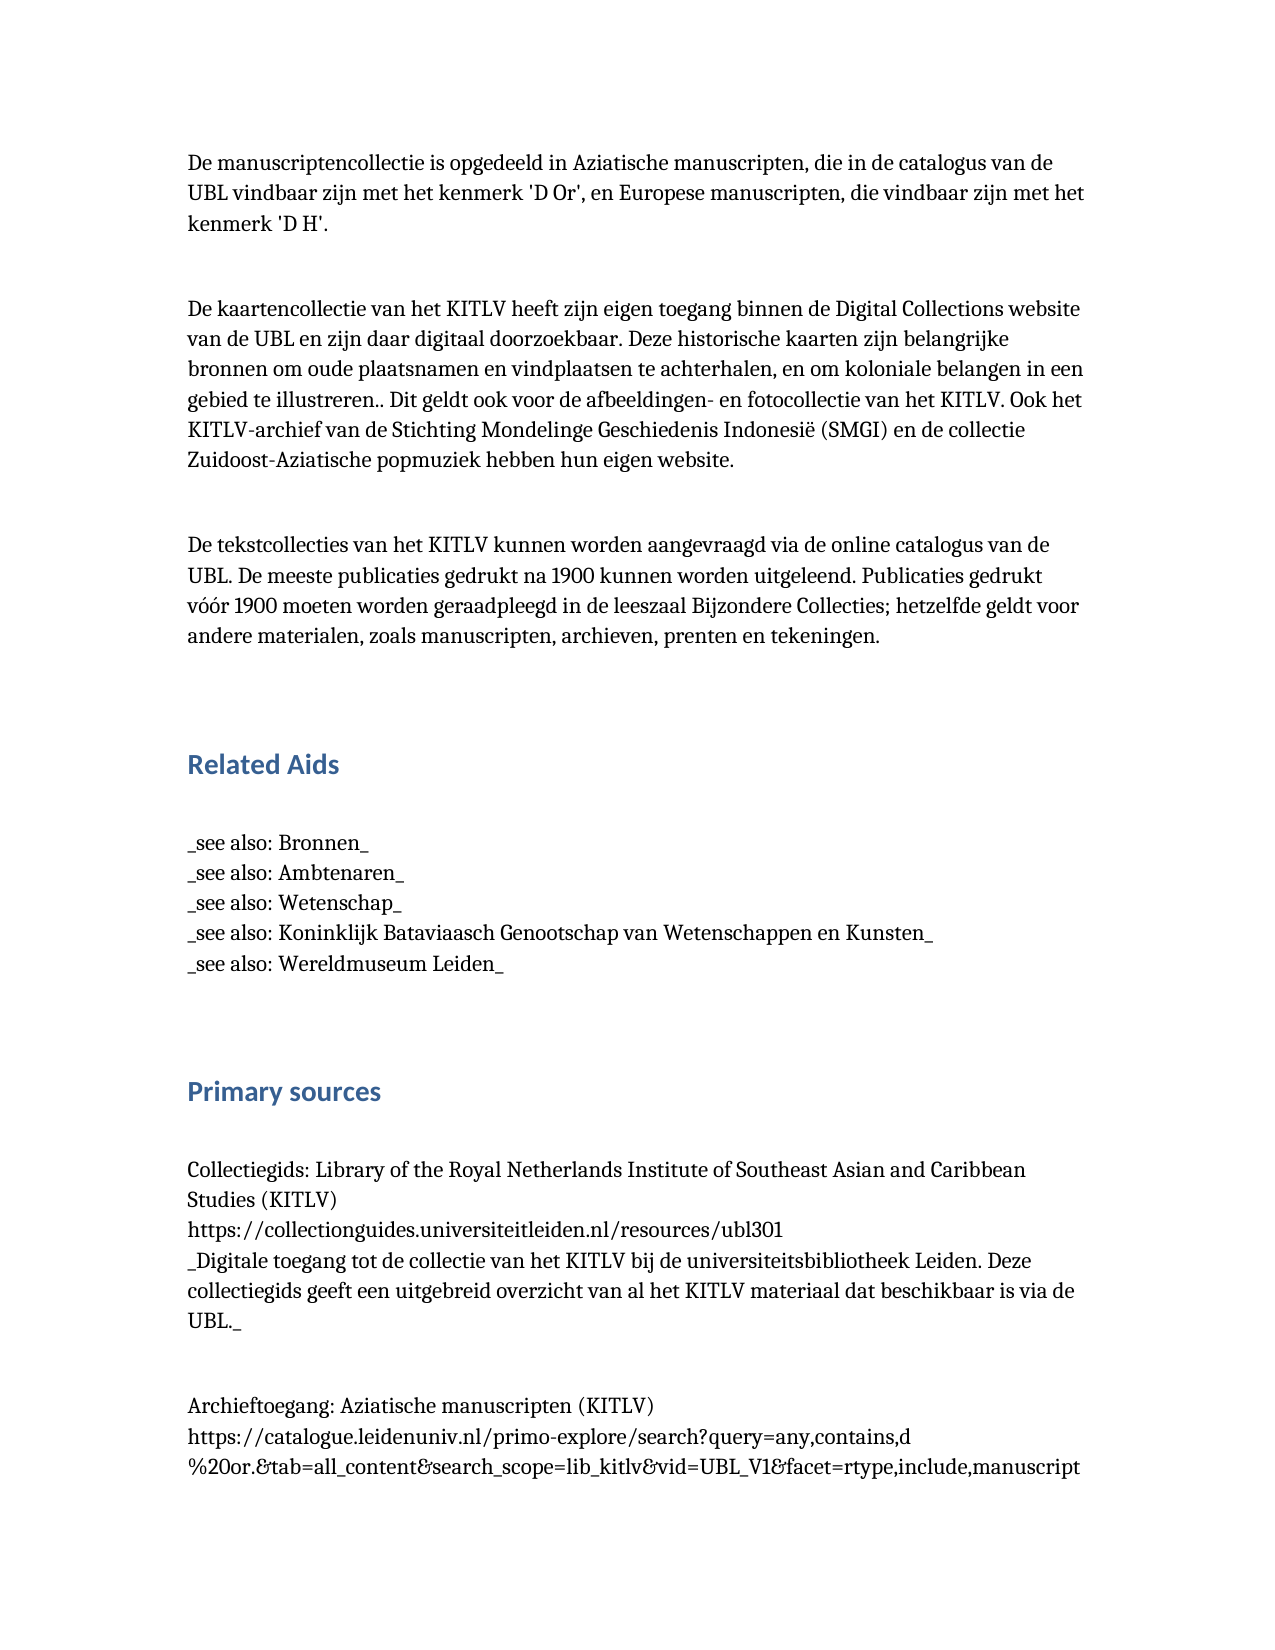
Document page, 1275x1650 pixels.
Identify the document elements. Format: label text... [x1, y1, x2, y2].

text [187, 1393, 1087, 1480]
text Collectiegids: Library of the Royal Netherlands Institute of Southeast Asian and Caribbean Studies (KITLV) https://collectionguides.universiteitleiden.nl/resources/ubl301 _Digitale toegang tot de collectie van het KITLV bij de universiteitsbibliotheek Leiden. Deze collectiegids geeft een uitgebreid overzicht van al het KITLV materiaal dat beschikbaar is via de UBL._ [187, 1157, 1087, 1334]
text De tekstcollecties van het KITLV kunnen worden aangevraagd via de online catalogus van de UBL. De meeste publicaties gedrukt na 1900 kunnen worden uitgeleend. Publicaties gedrukt vóór 1900 moeten worden geraadpleegd in de leeszaal Bijzondere Collecties; hetzelfde geldt voor andere materialen, zoals manuscripten, archieven, prenten en tekeningen. [187, 532, 1087, 649]
subtitle Related Aids [187, 746, 1087, 781]
text _see also: Bronnen_ _see also: Ambtenaren_ _see also: Wetenschap_ _see also: Koninklijk Bataviaasch Genootschap van Wetenschappen en Kunsten_ _see also: Wereldmuseum Leiden_ [187, 829, 1087, 977]
subtitle Primary sources [187, 1073, 1087, 1109]
